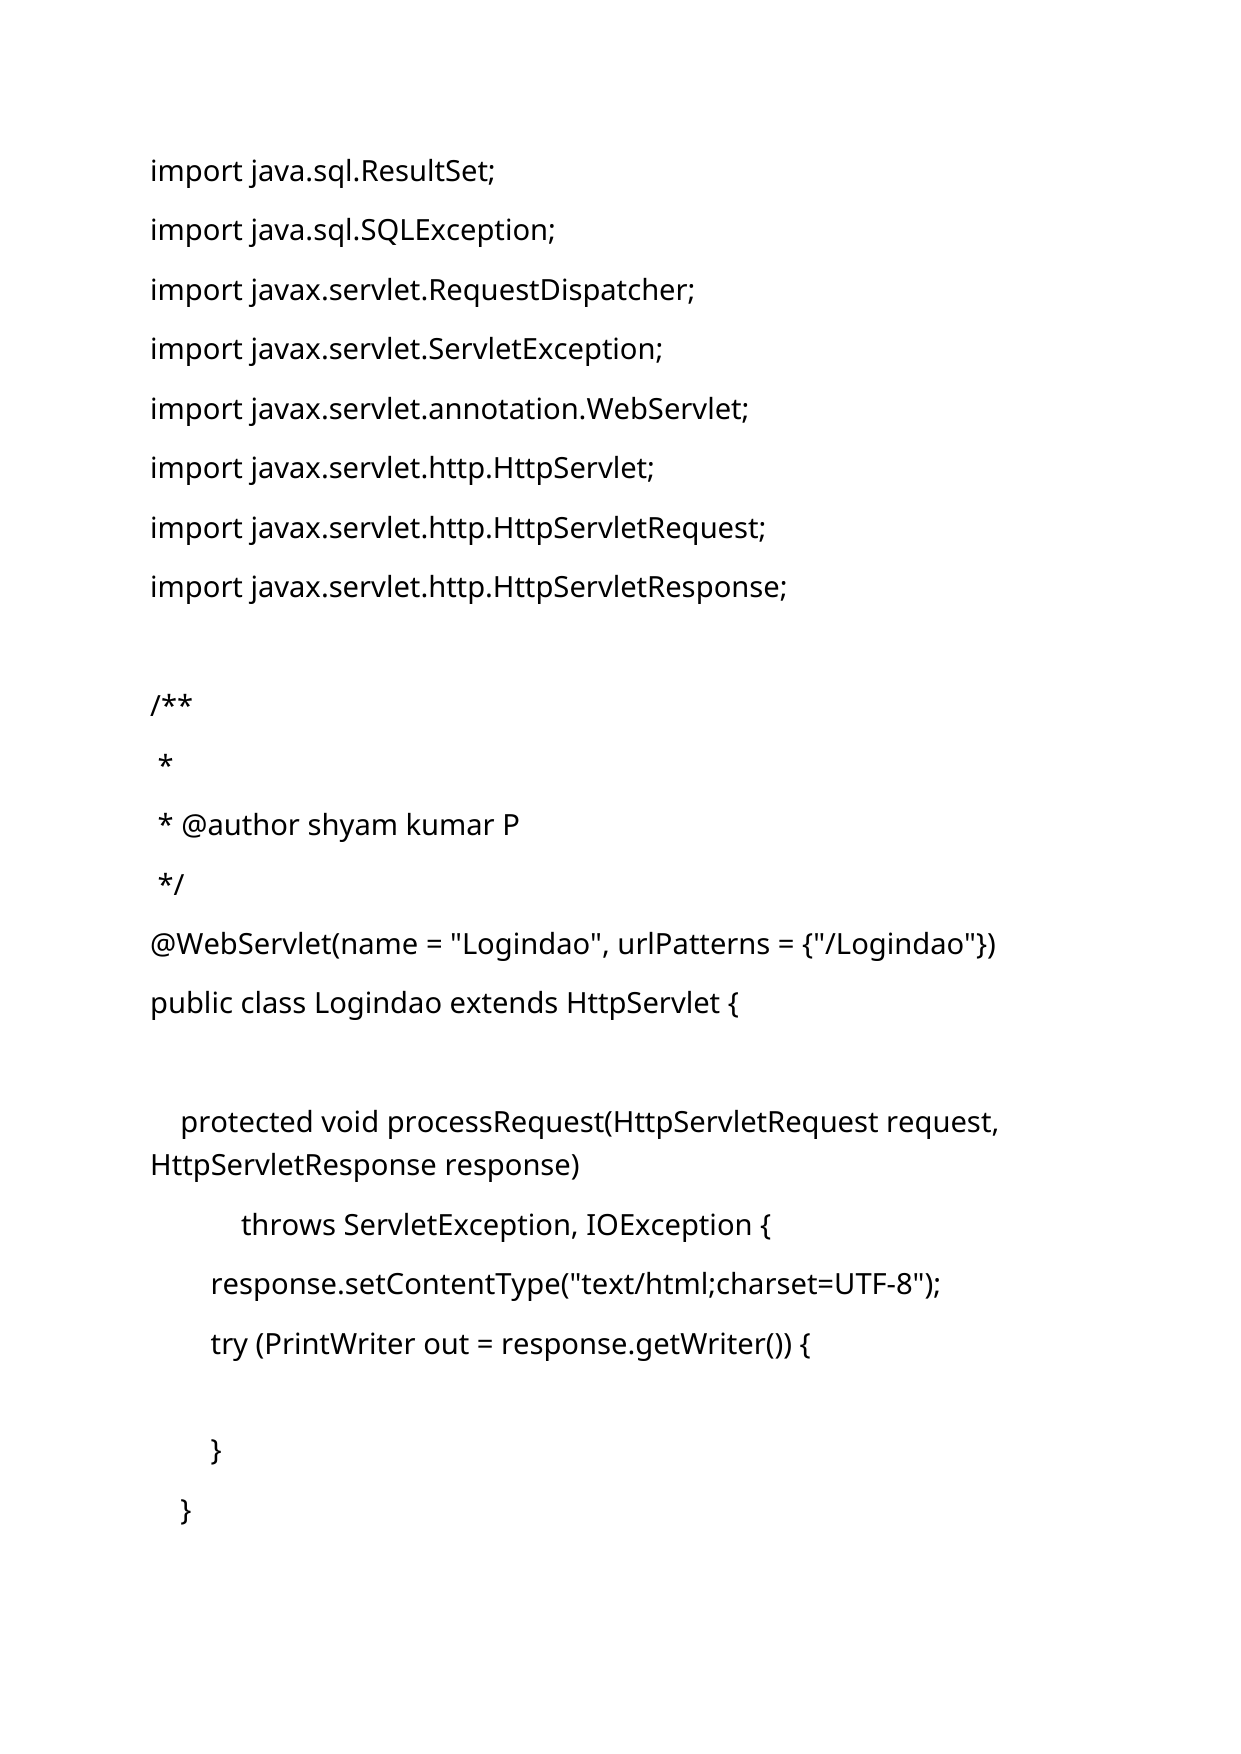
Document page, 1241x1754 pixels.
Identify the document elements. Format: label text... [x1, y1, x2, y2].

text * [150, 745, 1090, 784]
text import javax.servlet.http.HttpServlet; [150, 447, 1090, 487]
text } [150, 1489, 1090, 1528]
text /** [150, 685, 1090, 725]
text * @author shyam kumar P [150, 804, 1090, 844]
text import java.sql.ResultSet; [150, 150, 1090, 190]
text response.setContentType("text/html;charset=UTF-8"); [150, 1263, 1090, 1303]
text @WebServlet(name = "Logindao", urlPatterns = {"/Logindao"}) [150, 923, 1090, 963]
text import javax.servlet.RequestDispatcher; [150, 269, 1090, 309]
text import javax.servlet.ServletException; [150, 328, 1090, 368]
text import javax.servlet.annotation.WebServlet; [150, 388, 1090, 428]
text import javax.servlet.http.HttpServletRequest; [150, 507, 1090, 547]
text } [150, 1429, 1090, 1469]
text throws ServletException, IOException { [150, 1204, 1090, 1244]
text import java.sql.SQLException; [150, 209, 1090, 249]
text public class Logindao extends HttpServlet { [150, 983, 1090, 1022]
text */ [150, 864, 1090, 903]
text try (PrintWriter out = response.getWriter()) { [150, 1323, 1090, 1363]
text protected void processRequest(HttpServletRequest request, HttpServletResponse response) [150, 1102, 1090, 1184]
text import javax.servlet.http.HttpServletResponse; [150, 566, 1090, 606]
